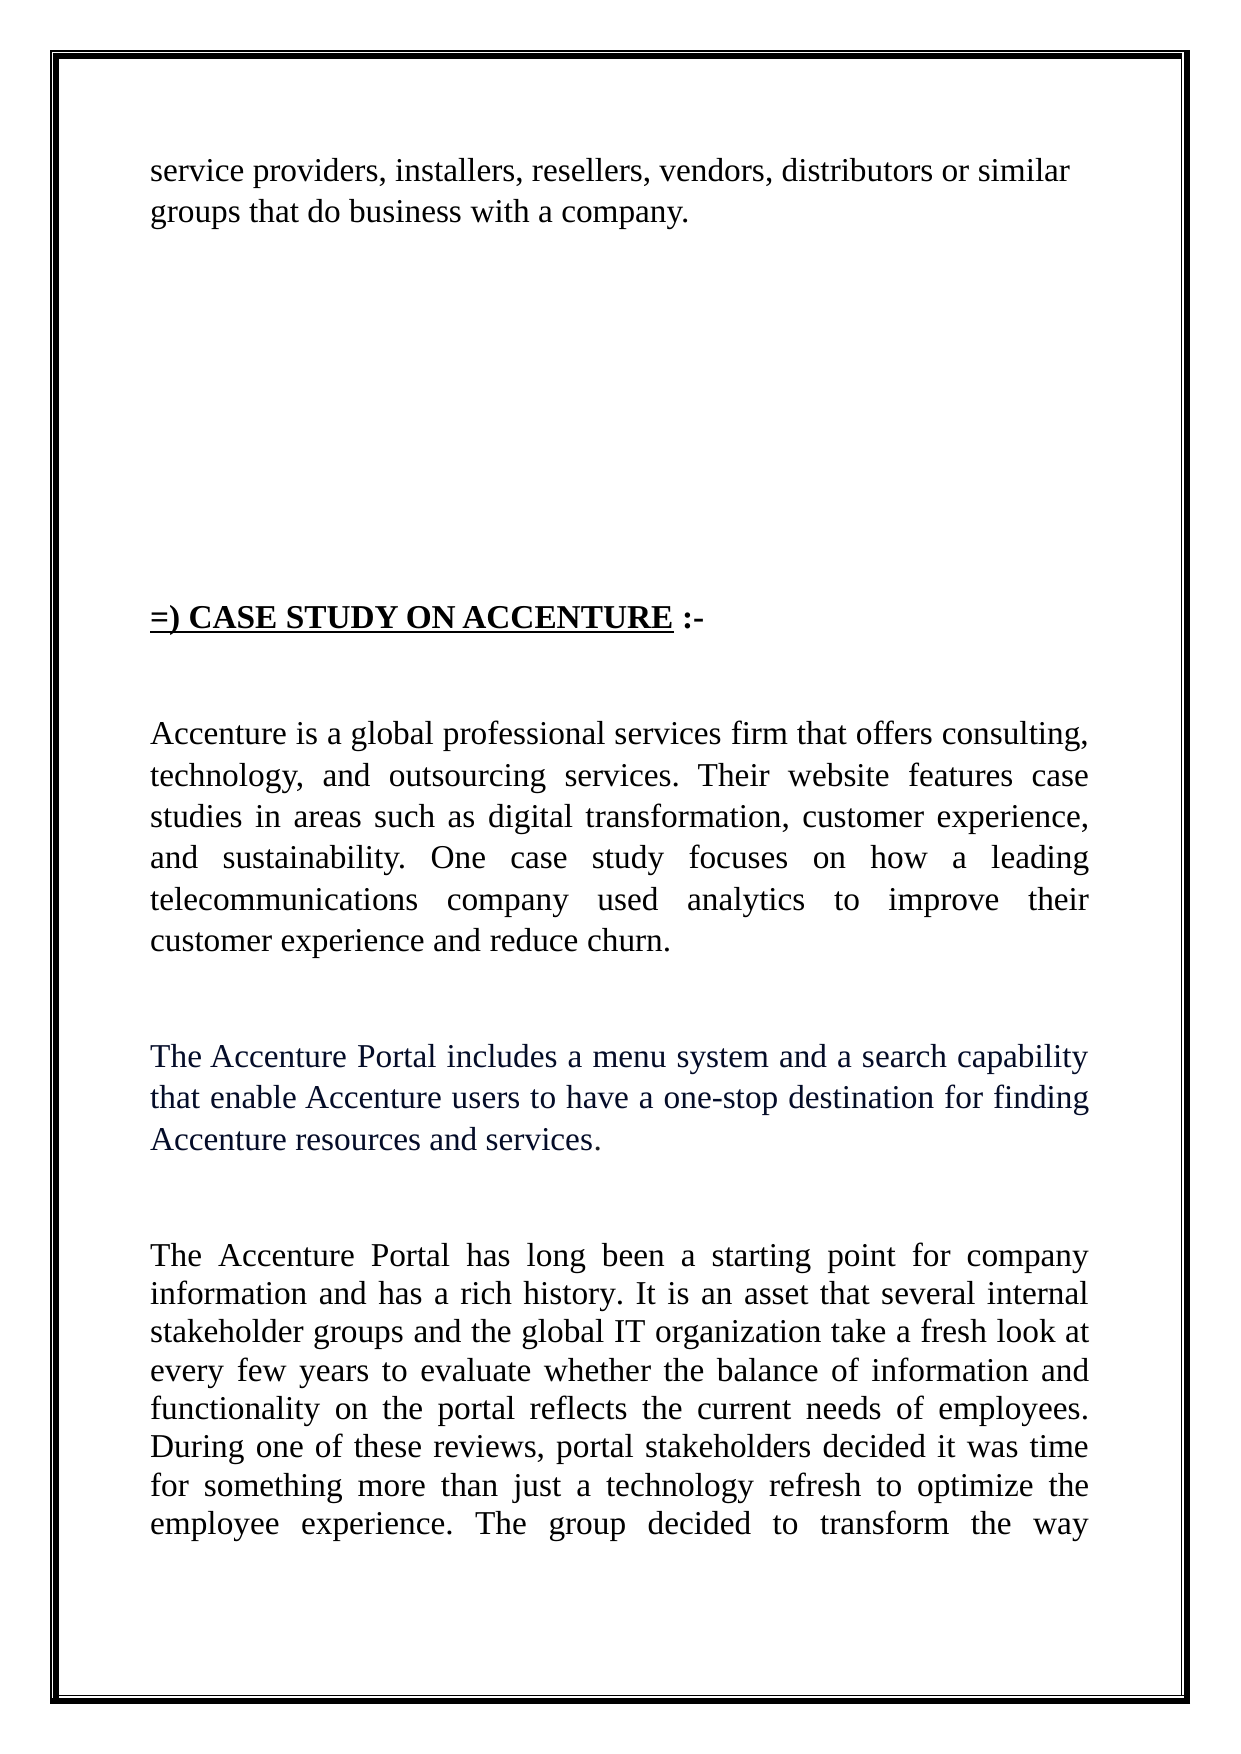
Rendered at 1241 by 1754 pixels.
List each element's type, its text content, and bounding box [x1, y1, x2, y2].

text =) CASE STUDY ON ACCENTURE :- [150, 597, 1090, 636]
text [150, 1235, 1090, 1542]
text Accenture is a global professional services firm that offers consulting, technology, and outsourcing services. Their website features case studies in areas such as digital transformation, customer experience, and sustainability. One case study focuses on how a leading telecommunications company used analytics to improve their customer experience and reduce churn. [150, 713, 1090, 959]
text The Accenture Portal includes a menu system and a search capability that enable Accenture users to have a one-stop destination for finding Accenture resources and services. [150, 1036, 1090, 1157]
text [150, 150, 1090, 230]
